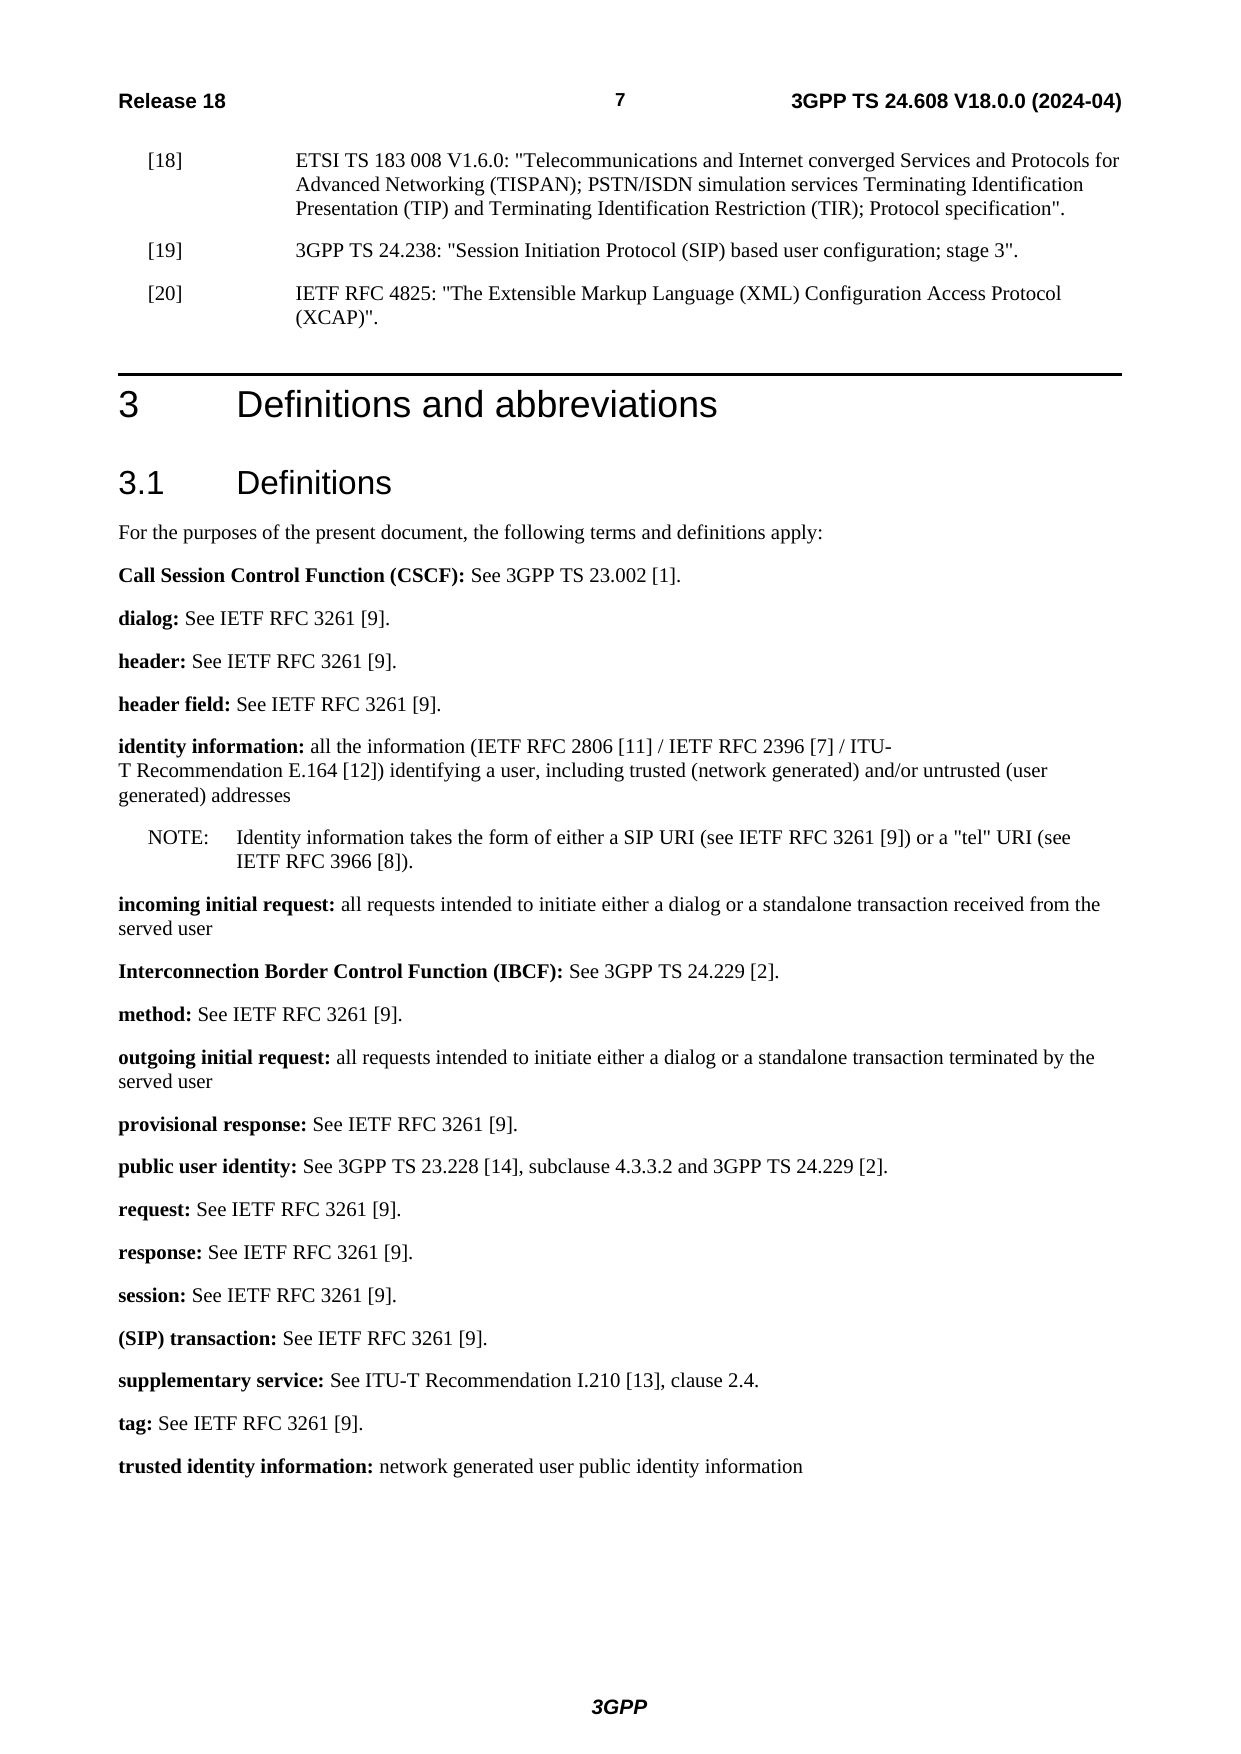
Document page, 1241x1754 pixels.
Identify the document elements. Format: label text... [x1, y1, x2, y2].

text identity information: all the information (IETF RFC 2806 [11] / IETF RFC 2396 [7] / ITU-T Recommendation E.164 [12]) identifying a user, including trusted (network generated) and/or untrusted (user generated) addresses [118, 734, 1122, 807]
text dialog: See IETF RFC 3261 [9]. [118, 606, 1122, 630]
subtitle 3 Definitions and abbreviations [118, 376, 1122, 426]
subtitle 3.1 Definitions [118, 463, 1122, 502]
text trusted identity information: network generated user public identity information [118, 1454, 1122, 1478]
text Call Session Control Function (CSCF): See 3GPP TS 23.002 [1]. [118, 563, 1122, 587]
text outgoing initial request: all requests intended to initiate either a dialog or a standalone transaction terminated by the served user [118, 1045, 1122, 1093]
text header: See IETF RFC 3261 [9]. [118, 649, 1122, 673]
text [19] 3GPP TS 24.238: "Session Initiation Protocol (SIP) based user configuration; stage 3". [148, 238, 1122, 262]
text response: See IETF RFC 3261 [9]. [118, 1240, 1122, 1264]
text Interconnection Border Control Function (IBCF): See 3GPP TS 24.229 [2]. [118, 959, 1122, 983]
text provisional response: See IETF RFC 3261 [9]. [118, 1112, 1122, 1136]
text tag: See IETF RFC 3261 [9]. [118, 1411, 1122, 1435]
text header field: See IETF RFC 3261 [9]. [118, 692, 1122, 716]
text incoming initial request: all requests intended to initiate either a dialog or a standalone transaction received from the served user [118, 892, 1122, 940]
text (SIP) transaction: See IETF RFC 3261 [9]. [118, 1326, 1122, 1350]
text [20] IETF RFC 4825: "The Extensible Markup Language (XML) Configuration Access Protocol (XCAP)". [148, 281, 1122, 329]
text method: See IETF RFC 3261 [9]. [118, 1002, 1122, 1026]
text request: See IETF RFC 3261 [9]. [118, 1197, 1122, 1221]
text For the purposes of the present document, the following terms and definitions apply: [118, 520, 1122, 544]
text NOTE: Identity information takes the form of either a SIP URI (see IETF RFC 3261 [9]) or a "tel" URI (see IETF RFC 3966 [8]). [148, 825, 1122, 873]
text session: See IETF RFC 3261 [9]. [118, 1283, 1122, 1307]
text public user identity: See 3GPP TS 23.228 [14], subclause 4.3.3.2 and 3GPP TS 24.229 [2]. [118, 1154, 1122, 1178]
text [18] ETSI TS 183 008 V1.6.0: "Telecommunications and Internet converged Services and Protocols for Advanced Networking (TISPAN); PSTN/ISDN simulation services Terminating Identification Presentation (TIP) and Terminating Identification Restriction (TIR); Protocol specification". [148, 147, 1122, 220]
text supplementary service: See ITU-T Recommendation I.210 [13], clause 2.4. [118, 1368, 1122, 1392]
